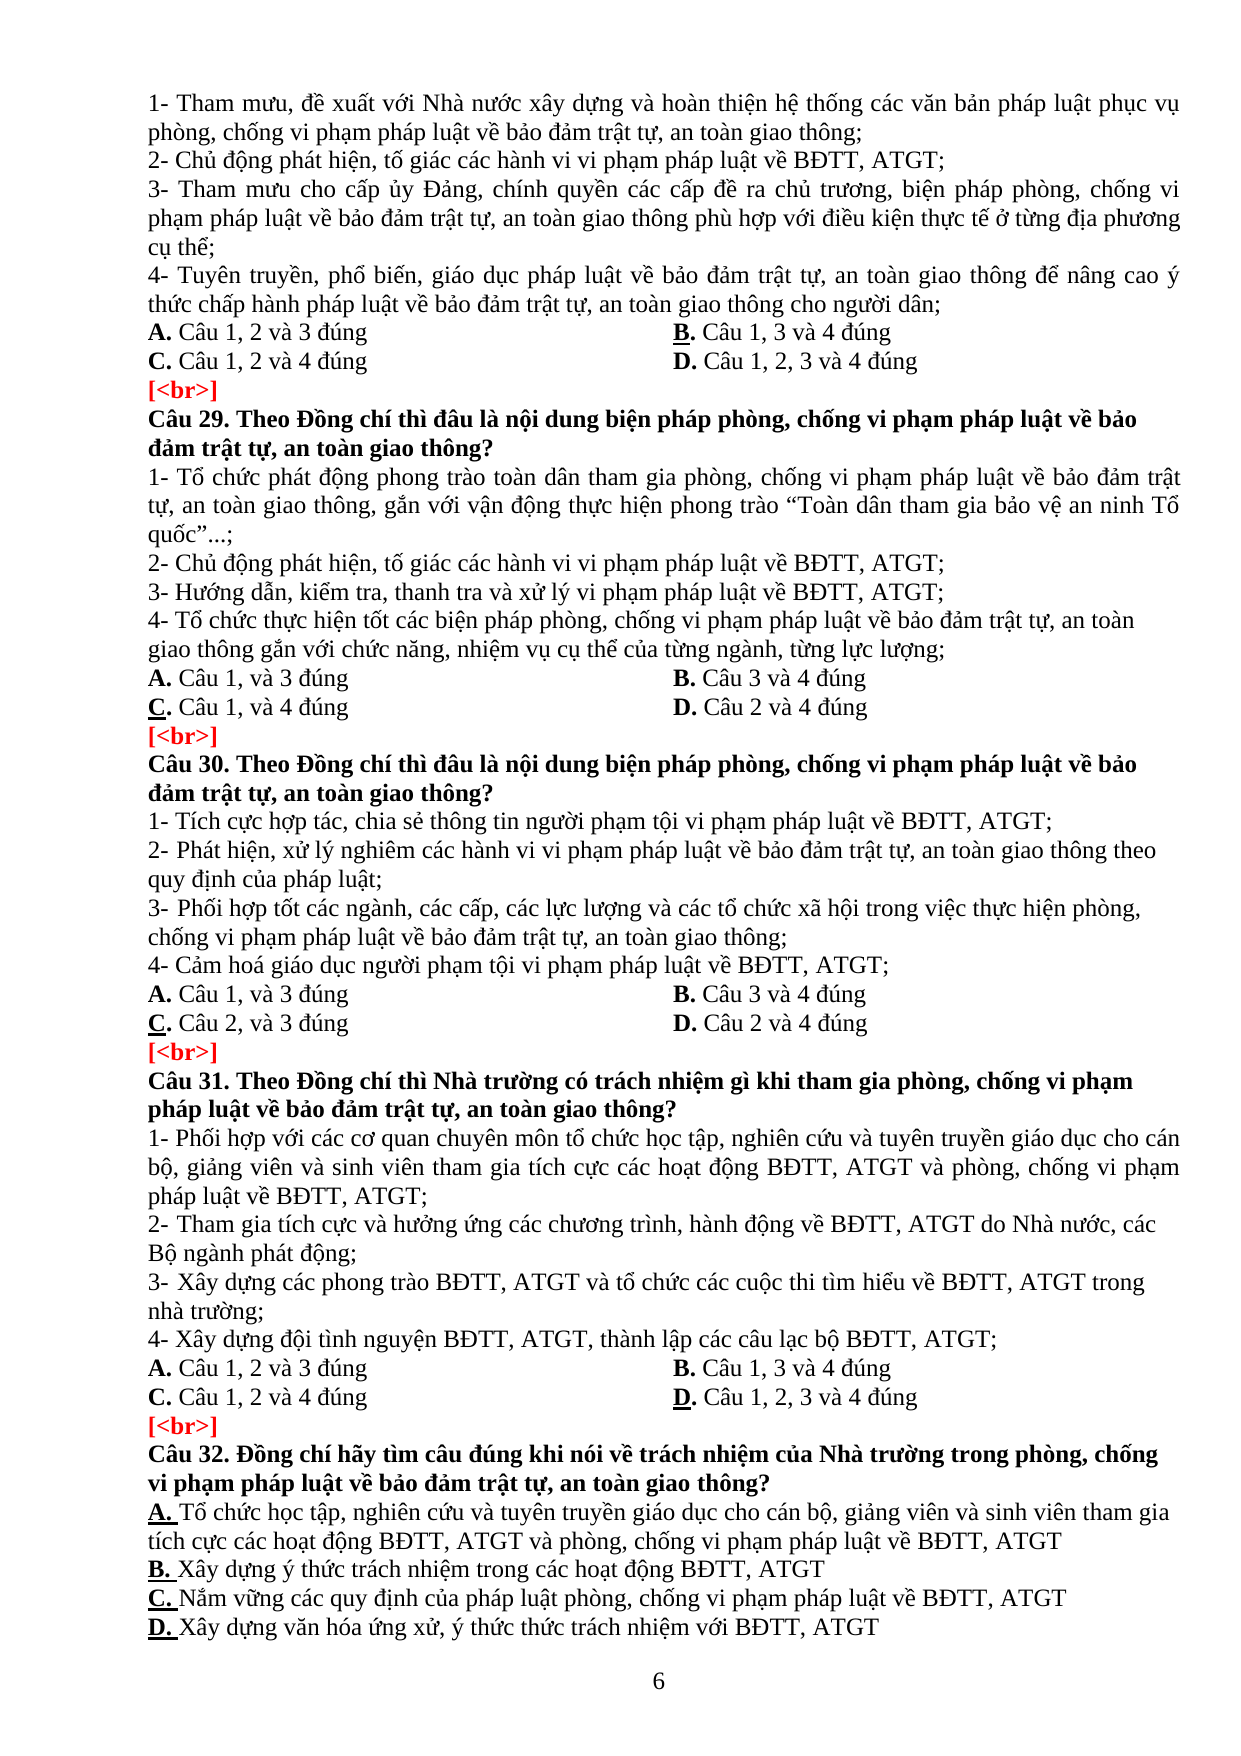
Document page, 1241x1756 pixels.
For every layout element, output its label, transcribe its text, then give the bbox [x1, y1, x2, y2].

text 4- Tổ chức thực hiện tốt các biện pháp phòng, chống vi phạm pháp luật về bảo đảm trật tự, an toàn giao thông gắn với chức năng, nhiệm vụ cụ thể của từng ngành, từng lực lượng; [148, 606, 1175, 663]
list Phối hợp với các cơ quan chuyên môn tổ chức học tập, nghiên cứu và tuyên truyền giáo dục cho cán bộ, giảng viên và sinh viên tham gia tích cực các hoạt động BĐTT, ATGT và phòng, chống vi phạm pháp luật về BĐTT, ATGT; [148, 1123, 1181, 1209]
text A. Câu 1, và 3 đúng B. Câu 3 và 4 đúng [148, 979, 1194, 1008]
text C. Câu 1, 2 và 4 đúng D. Câu 1, 2, 3 và 4 đúng [148, 1382, 1194, 1411]
list Tích cực hợp tác, chia sẻ thông tin người phạm tội vi phạm pháp luật về BĐTT, ATGT; [148, 807, 1194, 835]
list Tuyên truyền, phổ biến, giáo dục pháp luật về bảo đảm trật tự, an toàn giao thông để nâng cao ý thức chấp hành pháp luật về bảo đảm trật tự, an toàn giao thông cho người dân; [148, 260, 1181, 318]
list Xây dựng ý thức trách nhiệm trong các hoạt động BĐTT, ATGT [148, 1554, 1194, 1583]
text Câu 29. Theo Đồng chí thì đâu là nội dung biện pháp phòng, chống vi phạm pháp luật về bảo đảm trật tự, an toàn giao thông? [148, 404, 1175, 462]
text A. Câu 1, 2 và 3 đúng B. Câu 1, 3 và 4 đúng [148, 318, 1194, 346]
list Tham mưu, đề xuất với Nhà nước xây dựng và hoàn thiện hệ thống các văn bản pháp luật phục vụ phòng, chống vi phạm pháp luật về bảo đảm trật tự, an toàn giao thông; [148, 88, 1181, 145]
list Xây dựng văn hóa ứng xử, ý thức thức trách nhiệm với BĐTT, ATGT [148, 1612, 1194, 1641]
list Nắm vững các quy định của pháp luật phòng, chống vi phạm pháp luật về BĐTT, ATGT [148, 1583, 1194, 1612]
list Tham gia tích cực và hưởng ứng các chương trình, hành động về BĐTT, ATGT do Nhà nước, các Bộ ngành phát động; [148, 1209, 1181, 1267]
text Câu 30. Theo Đồng chí thì đâu là nội dung biện pháp phòng, chống vi phạm pháp luật về bảo đảm trật tự, an toàn giao thông? [148, 749, 1175, 807]
text [<br>] [148, 1037, 1194, 1066]
list Phát hiện, xử lý nghiêm các hành vi vi phạm pháp luật về bảo đảm trật tự, an toàn giao thông theo quy định của pháp luật; [148, 835, 1181, 893]
list Chủ động phát hiện, tố giác các hành vi vi phạm pháp luật về BĐTT, ATGT; 3- Hướng dẫn, kiểm tra, thanh tra và xử lý vi phạm pháp luật về BĐTT, ATGT; [148, 548, 945, 606]
list Tổ chức học tập, nghiên cứu và tuyên truyền giáo dục cho cán bộ, giảng viên và sinh viên tham gia tích cực các hoạt động BĐTT, ATGT và phòng, chống vi phạm pháp luật về BĐTT, ATGT [148, 1497, 1180, 1554]
text C. Câu 1, và 4 đúng D. Câu 2 và 4 đúng [148, 692, 1194, 721]
text [<br>] [148, 376, 1194, 404]
list Chủ động phát hiện, tố giác các hành vi vi phạm pháp luật về BĐTT, ATGT; [148, 145, 1194, 174]
list Cảm hoá giáo dục người phạm tội vi phạm pháp luật về BĐTT, ATGT; [148, 950, 1194, 979]
text A. Câu 1, và 3 đúng B. Câu 3 và 4 đúng [148, 663, 1194, 692]
list Xây dựng các phong trào BĐTT, ATGT và tổ chức các cuộc thi tìm hiểu về BĐTT, ATGT trong nhà trường; [148, 1267, 1182, 1324]
text [<br>] [148, 1411, 1194, 1439]
text C. Câu 2, và 3 đúng D. Câu 2 và 4 đúng [148, 1008, 1194, 1037]
list Tham mưu cho cấp ủy Đảng, chính quyền các cấp đề ra chủ trương, biện pháp phòng, chống vi phạm pháp luật về bảo đảm trật tự, an toàn giao thông phù hợp với điều kiện thực tế ở từng địa phương cụ thể; [148, 174, 1182, 260]
text A. Câu 1, 2 và 3 đúng B. Câu 1, 3 và 4 đúng [148, 1353, 1194, 1382]
text C. Câu 1, 2 và 4 đúng D. Câu 1, 2, 3 và 4 đúng [148, 346, 1194, 375]
list Phối hợp tốt các ngành, các cấp, các lực lượng và các tổ chức xã hội trong việc thực hiện phòng, chống vi phạm pháp luật về bảo đảm trật tự, an toàn giao thông; [148, 893, 1181, 950]
text Câu 32. Đồng chí hãy tìm câu đúng khi nói về trách nhiệm của Nhà trường trong phòng, chống vi phạm pháp luật về bảo đảm trật tự, an toàn giao thông? [148, 1439, 1175, 1497]
text Câu 31. Theo Đồng chí thì Nhà trường có trách nhiệm gì khi tham gia phòng, chống vi phạm pháp luật về bảo đảm trật tự, an toàn giao thông? [148, 1066, 1175, 1123]
list Tổ chức phát động phong trào toàn dân tham gia phòng, chống vi phạm pháp luật về bảo đảm trật tự, an toàn giao thông, gắn với vận động thực hiện phong trào “Toàn dân tham gia bảo vệ an ninh Tổ quốc”...; [148, 462, 1182, 548]
text [<br>] [148, 721, 1194, 749]
list Xây dựng đội tình nguyện BĐTT, ATGT, thành lập các câu lạc bộ BĐTT, ATGT; [148, 1324, 1194, 1353]
